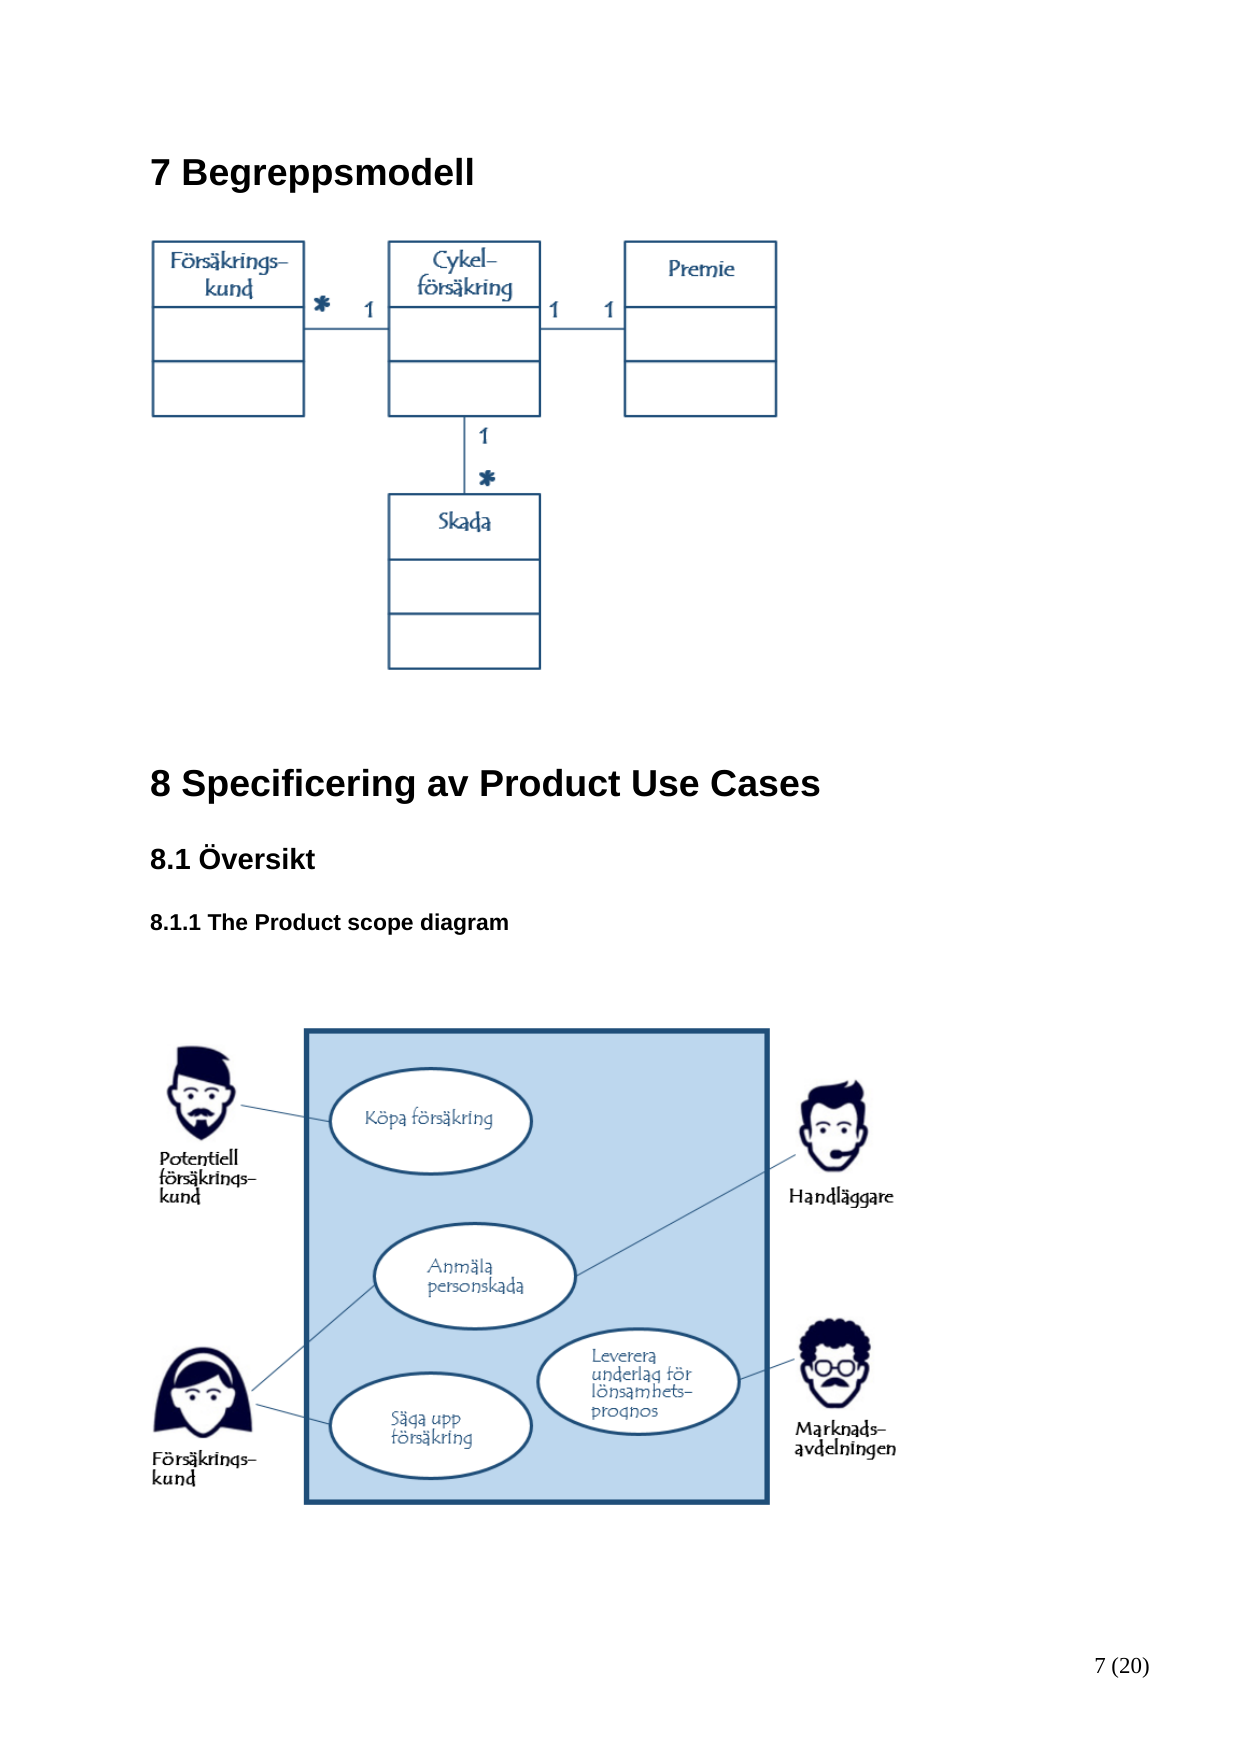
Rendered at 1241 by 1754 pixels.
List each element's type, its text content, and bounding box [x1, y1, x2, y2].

subtitle 7 Begreppsmodell [150, 150, 1090, 193]
subtitle 8 Specificering av Product Use Cases [150, 761, 1090, 804]
picture [150, 205, 782, 694]
subtitle 8.1 Översikt [150, 842, 1090, 876]
picture [150, 996, 899, 1535]
subtitle 8.1.1 The Product scope diagram [150, 909, 1090, 935]
